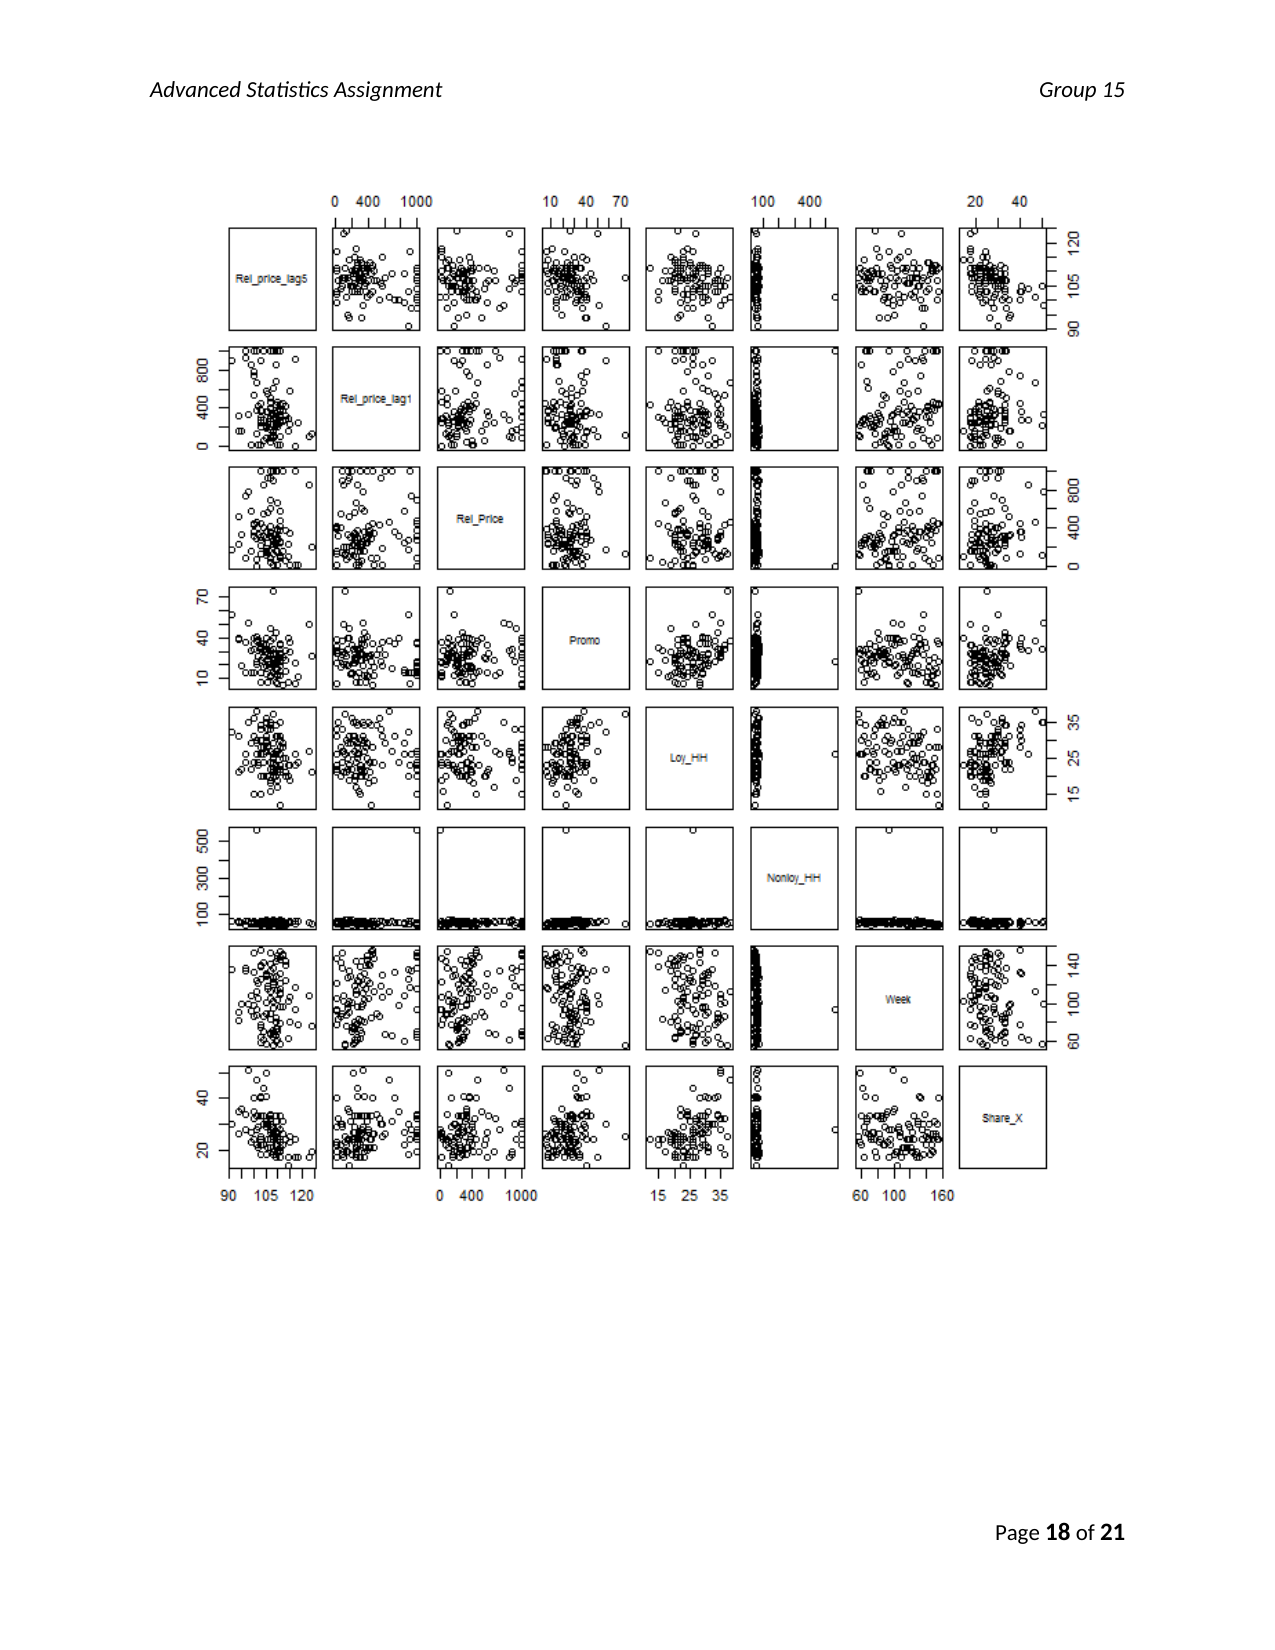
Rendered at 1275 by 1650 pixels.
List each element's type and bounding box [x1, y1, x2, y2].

picture [150, 150, 1125, 1248]
